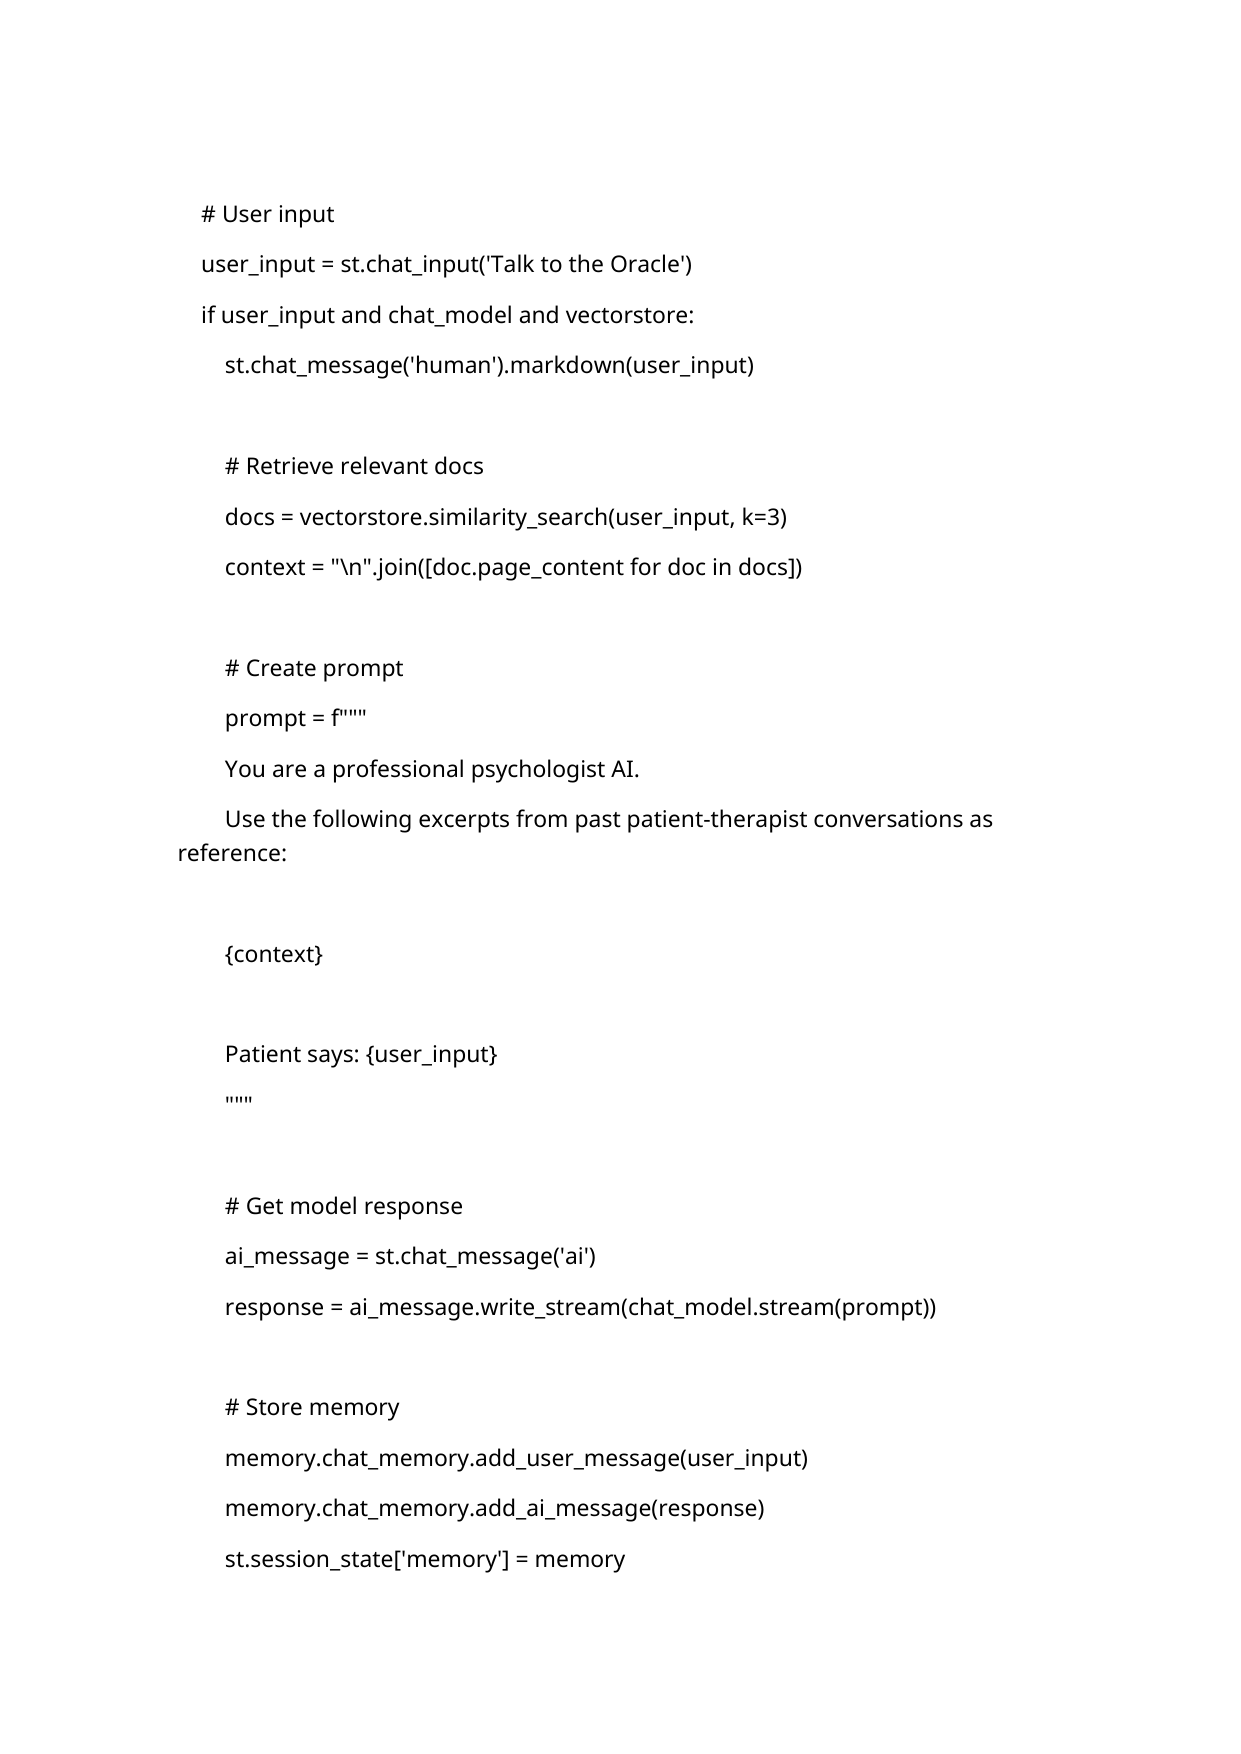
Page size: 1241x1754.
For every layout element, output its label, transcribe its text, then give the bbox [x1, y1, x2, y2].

text Patient says: {user_input} [177, 1038, 1063, 1070]
text # User input [177, 198, 1063, 229]
text ai_message = st.chat_message('ai') [177, 1240, 1063, 1271]
text st.chat_message('human').markdown(user_input) [177, 349, 1063, 381]
text prompt = f""" [177, 702, 1063, 733]
text You are a professional psychologist AI. [177, 753, 1063, 784]
text response = ai_message.write_stream(chat_model.stream(prompt)) [177, 1291, 1063, 1322]
text """ [177, 1089, 1063, 1120]
text # Get model response [177, 1190, 1063, 1221]
text memory.chat_memory.add_user_message(user_input) [177, 1442, 1063, 1473]
text Use the following excerpts from past patient-therapist conversations as reference: [177, 803, 1063, 868]
text if user_input and chat_model and vectorstore: [177, 299, 1063, 330]
text # Retrieve relevant docs [177, 450, 1063, 481]
text user_input = st.chat_input('Talk to the Oracle') [177, 248, 1063, 280]
text docs = vectorstore.similarity_search(user_input, k=3) [177, 501, 1063, 532]
text # Store memory [177, 1391, 1063, 1423]
text st.session_state['memory'] = memory [177, 1543, 1063, 1574]
text memory.chat_memory.add_ai_message(response) [177, 1492, 1063, 1523]
text {context} [177, 938, 1063, 969]
text context = "\n".join([doc.page_content for doc in docs]) [177, 551, 1063, 582]
text # Create prompt [177, 652, 1063, 683]
